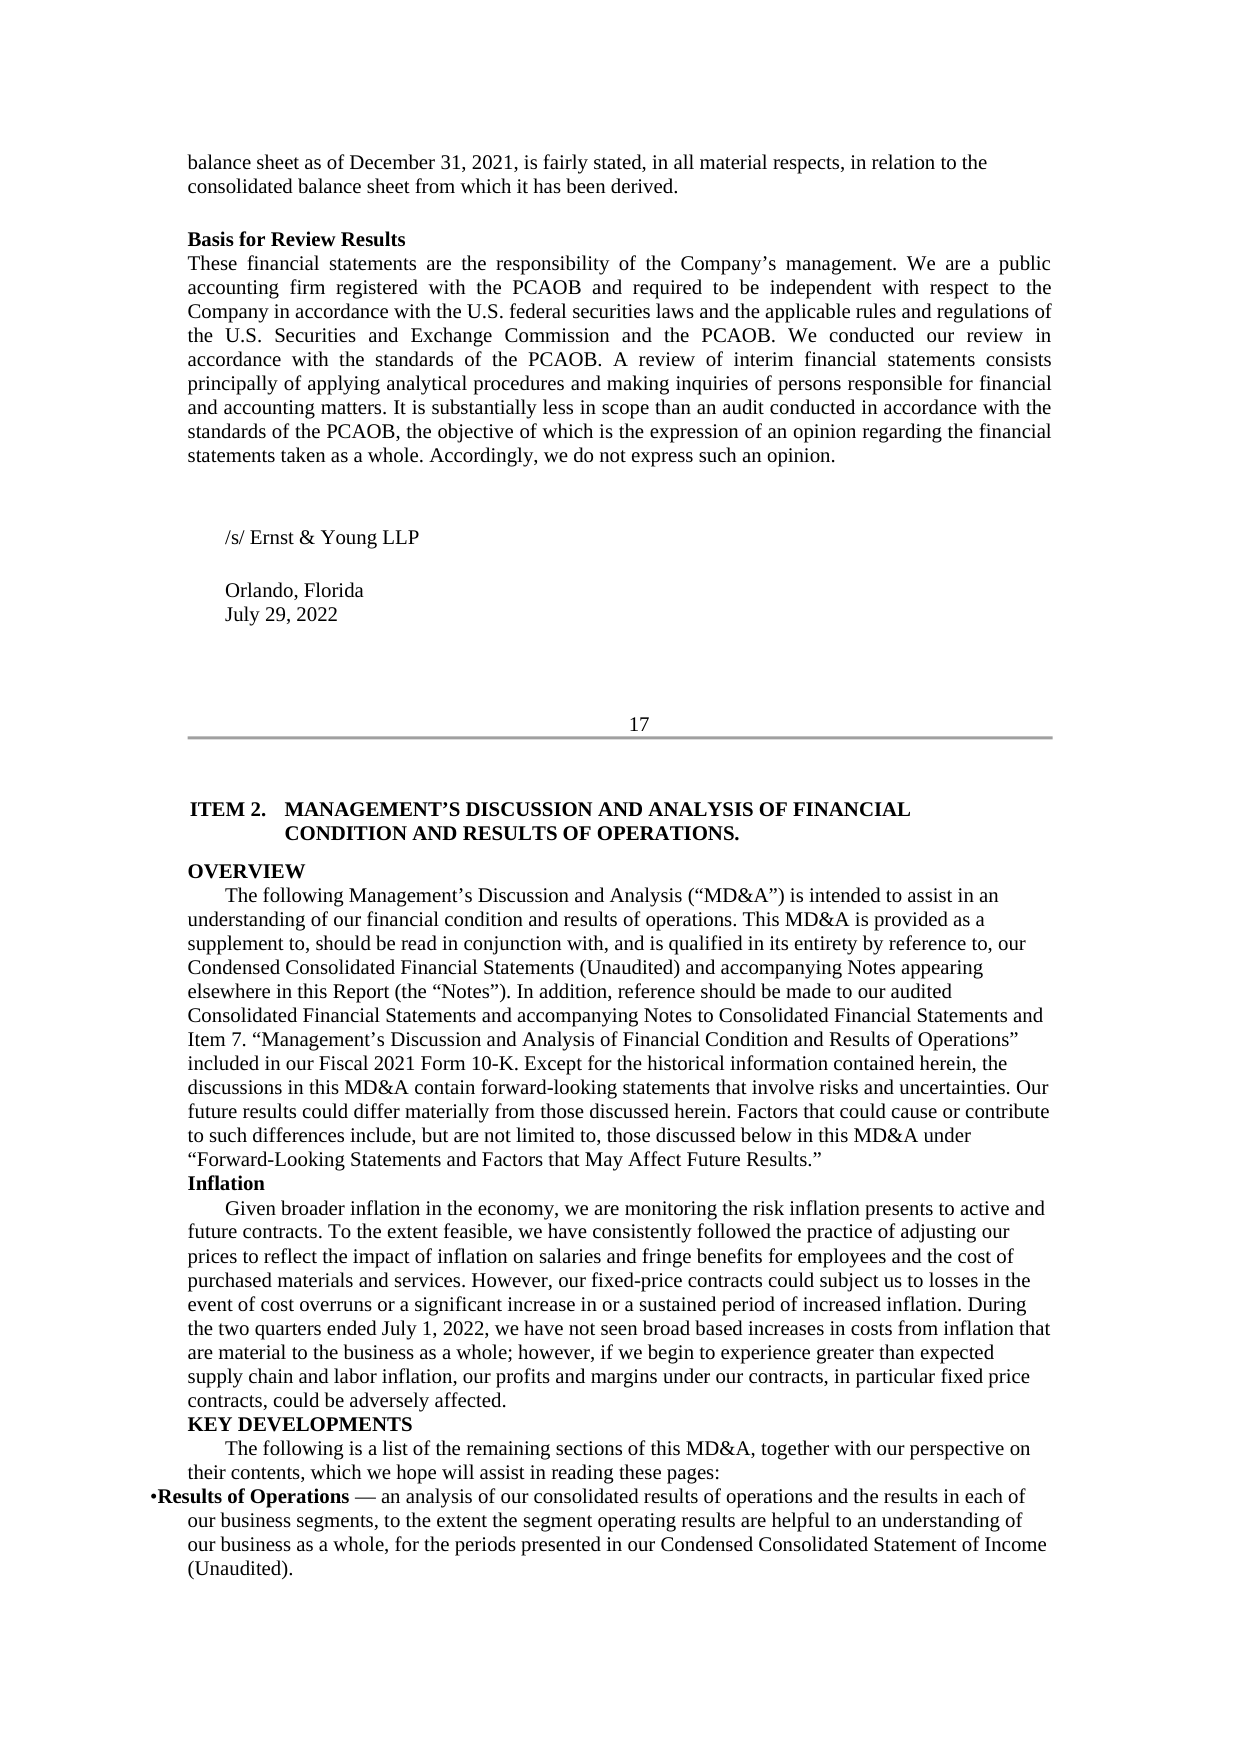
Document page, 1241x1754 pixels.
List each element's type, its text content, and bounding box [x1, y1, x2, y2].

text /s/ Ernst & Young LLP [187, 525, 1053, 549]
text •Results of Operations — an analysis of our consolidated results of operations and the results in each of our business segments, to the extent the segment operating results are helpful to an understanding of our business as a whole, for the periods presented in our Condensed Consolidated Statement of Income (Unaudited). [150, 1484, 1053, 1580]
text Inflation [187, 1171, 1053, 1195]
text Given broader inflation in the economy, we are monitoring the risk inflation presents to active and future contracts. To the extent feasible, we have consistently followed the practice of adjusting our prices to reflect the impact of inflation on salaries and fringe benefits for employees and the cost of purchased materials and services. However, our fixed-price contracts could subject us to losses in the event of cost overruns or a significant increase in or a sustained period of increased inflation. During the two quarters ended July 1, 2022, we have not seen broad based increases in costs from inflation that are material to the business as a whole; however, if we begin to experience greater than expected supply chain and labor inflation, our profits and margins under our contracts, in particular fixed price contracts, could be adversely affected. [187, 1195, 1053, 1412]
text Basis for Review Results [187, 227, 1053, 251]
text The following is a list of the remaining sections of this MD&A, together with our perspective on their contents, which we hope will assist in reading these pages: [187, 1436, 1053, 1484]
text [187, 150, 1053, 198]
text Orlando, Florida [187, 578, 1053, 602]
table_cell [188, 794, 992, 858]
text The following Management’s Discussion and Analysis (“MD&A”) is intended to assist in an understanding of our financial condition and results of operations. This MD&A is provided as a supplement to, should be read in conjunction with, and is qualified in its entirety by reference to, our Condensed Consolidated Financial Statements (Unaudited) and accompanying Notes appearing elsewhere in this Report (the “Notes”). In addition, reference should be made to our audited Consolidated Financial Statements and accompanying Notes to Consolidated Financial Statements and Item 7. “Management’s Discussion and Analysis of Financial Condition and Results of Operations” included in our Fiscal 2021 Form 10-K. Except for the historical information contained herein, the discussions in this MD&A contain forward-looking statements that involve risks and uncertainties. Our future results could differ materially from those discussed herein. Factors that could cause or contribute to such differences include, but are not limited to, those discussed below in this MD&A under “Forward-Looking Statements and Factors that May Affect Future Results.” [187, 883, 1053, 1171]
text July 29, 2022 [187, 602, 1053, 626]
text 17 [187, 712, 1053, 736]
text These financial statements are the responsibility of the Company’s management. We are a public accounting firm registered with the PCAOB and required to be independent with respect to the Company in accordance with the U.S. federal securities laws and the applicable rules and regulations of the U.S. Securities and Exchange Commission and the PCAOB. We conducted our review in accordance with the standards of the PCAOB. A review of interim financial statements consists principally of applying analytical procedures and making inquiries of persons responsible for financial and accounting matters. It is substantially less in scope than an audit conducted in accordance with the standards of the PCAOB, the objective of which is the expression of an opinion regarding the financial statements taken as a whole. Accordingly, we do not express such an opinion. [187, 251, 1053, 467]
text KEY DEVELOPMENTS [187, 1412, 1053, 1436]
text OVERVIEW [187, 858, 1053, 883]
